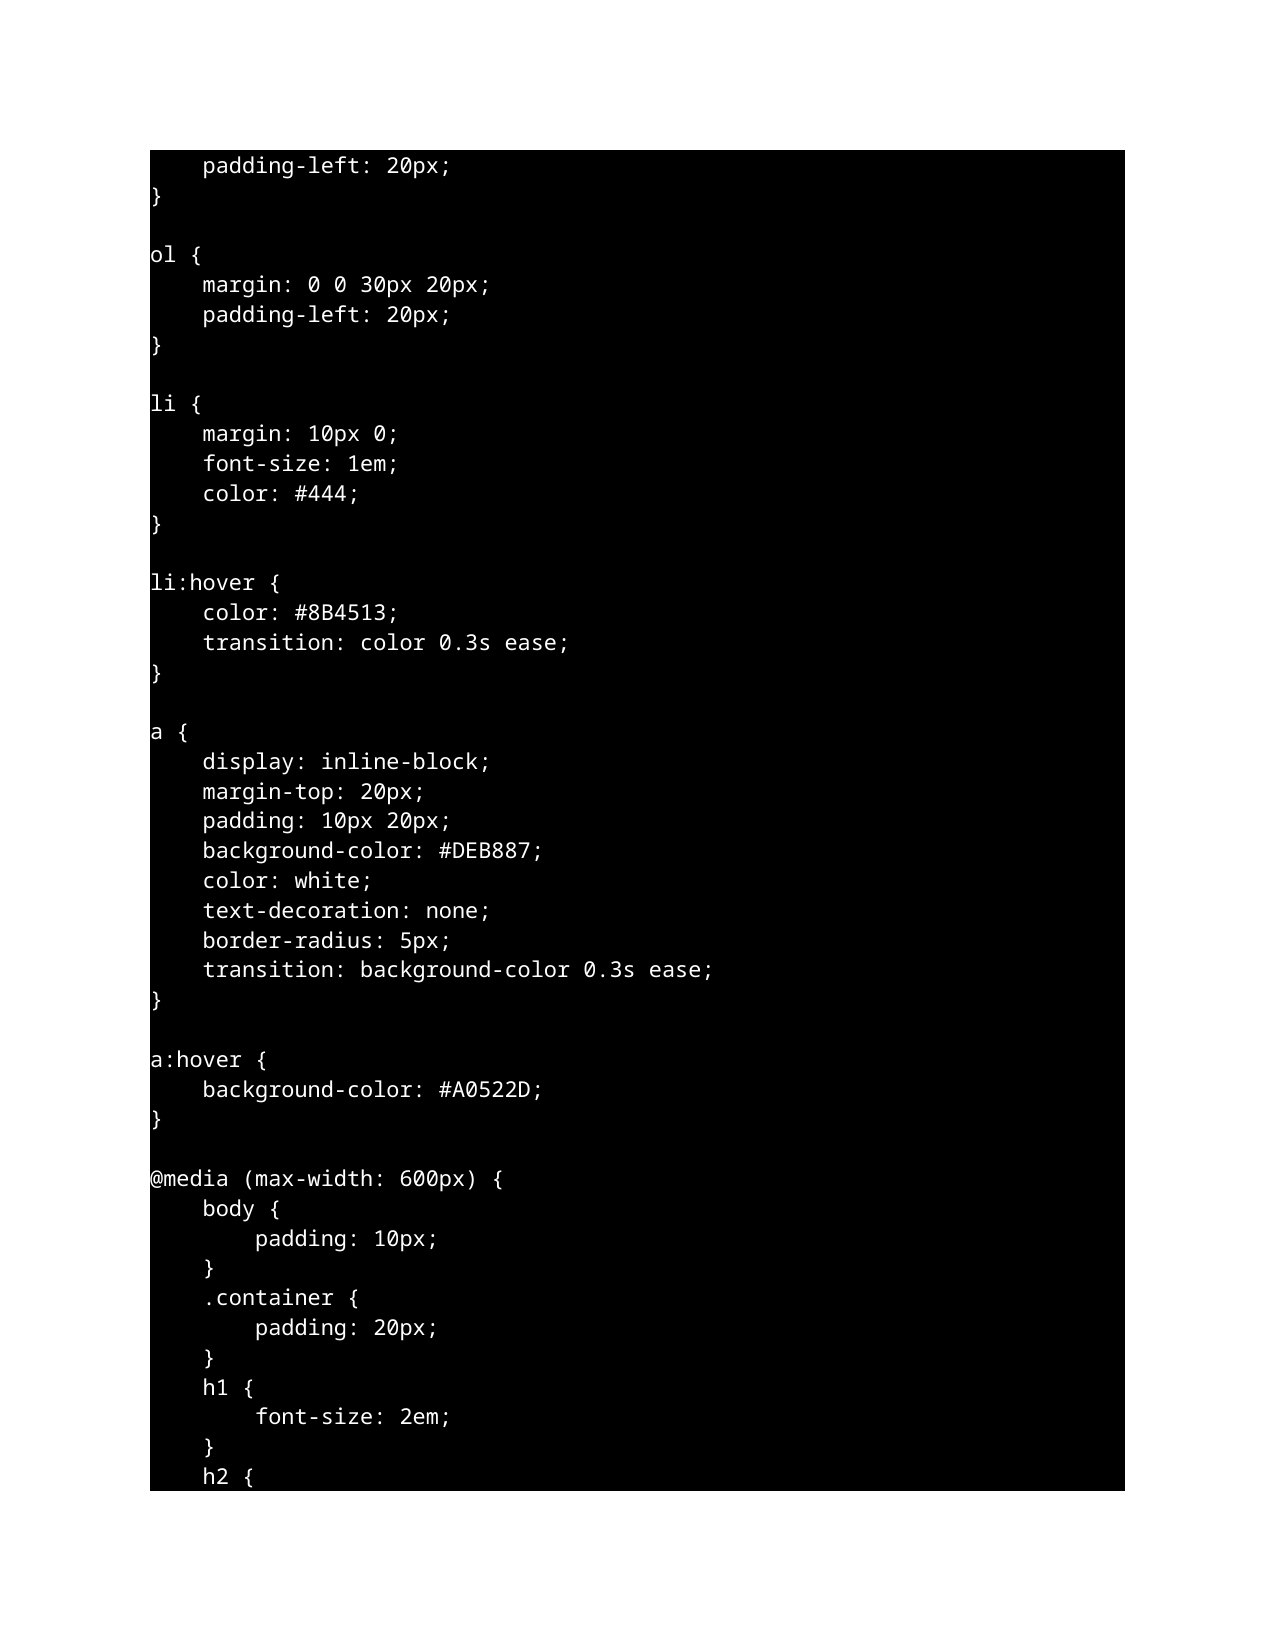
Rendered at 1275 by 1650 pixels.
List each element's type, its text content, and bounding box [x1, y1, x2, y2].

text } [150, 1252, 1125, 1282]
text color: #444; [150, 478, 1125, 507]
text font-size: 1em; [150, 448, 1125, 478]
text background-color: #A0522D; [150, 1073, 1125, 1103]
text @media (max-width: 600px) { [150, 1163, 1125, 1193]
text text-decoration: none; [150, 895, 1125, 924]
text margin: 0 0 30px 20px; [150, 269, 1125, 299]
text h2 { [150, 1461, 1125, 1491]
text .container { [150, 1282, 1125, 1312]
text } [150, 180, 1125, 209]
text li:hover { [150, 567, 1125, 597]
text color: #8B4513; [150, 597, 1125, 627]
text a:hover { [150, 1044, 1125, 1073]
text transition: color 0.3s ease; [150, 627, 1125, 656]
text a { [150, 716, 1125, 746]
text } [150, 1431, 1125, 1461]
text transition: background-color 0.3s ease; [150, 954, 1125, 984]
text h1 { [150, 1371, 1125, 1401]
text padding: 20px; [150, 1312, 1125, 1342]
text margin: 10px 0; [150, 418, 1125, 448]
text body { [150, 1193, 1125, 1222]
text background-color: #DEB887; [150, 835, 1125, 865]
text } [150, 507, 1125, 537]
text padding-left: 20px; [150, 150, 1125, 180]
text padding-left: 20px; [150, 299, 1125, 329]
text padding: 10px 20px; [150, 805, 1125, 835]
text color: white; [150, 865, 1125, 895]
text padding: 10px; [150, 1222, 1125, 1252]
text ol { [150, 239, 1125, 269]
text } [150, 1103, 1125, 1133]
text } [150, 1342, 1125, 1371]
text border-radius: 5px; [150, 924, 1125, 954]
text display: inline-block; [150, 746, 1125, 776]
text font-size: 2em; [150, 1401, 1125, 1431]
text } [150, 656, 1125, 686]
text margin-top: 20px; [150, 776, 1125, 805]
text li { [150, 388, 1125, 418]
text } [150, 984, 1125, 1014]
text } [150, 329, 1125, 358]
